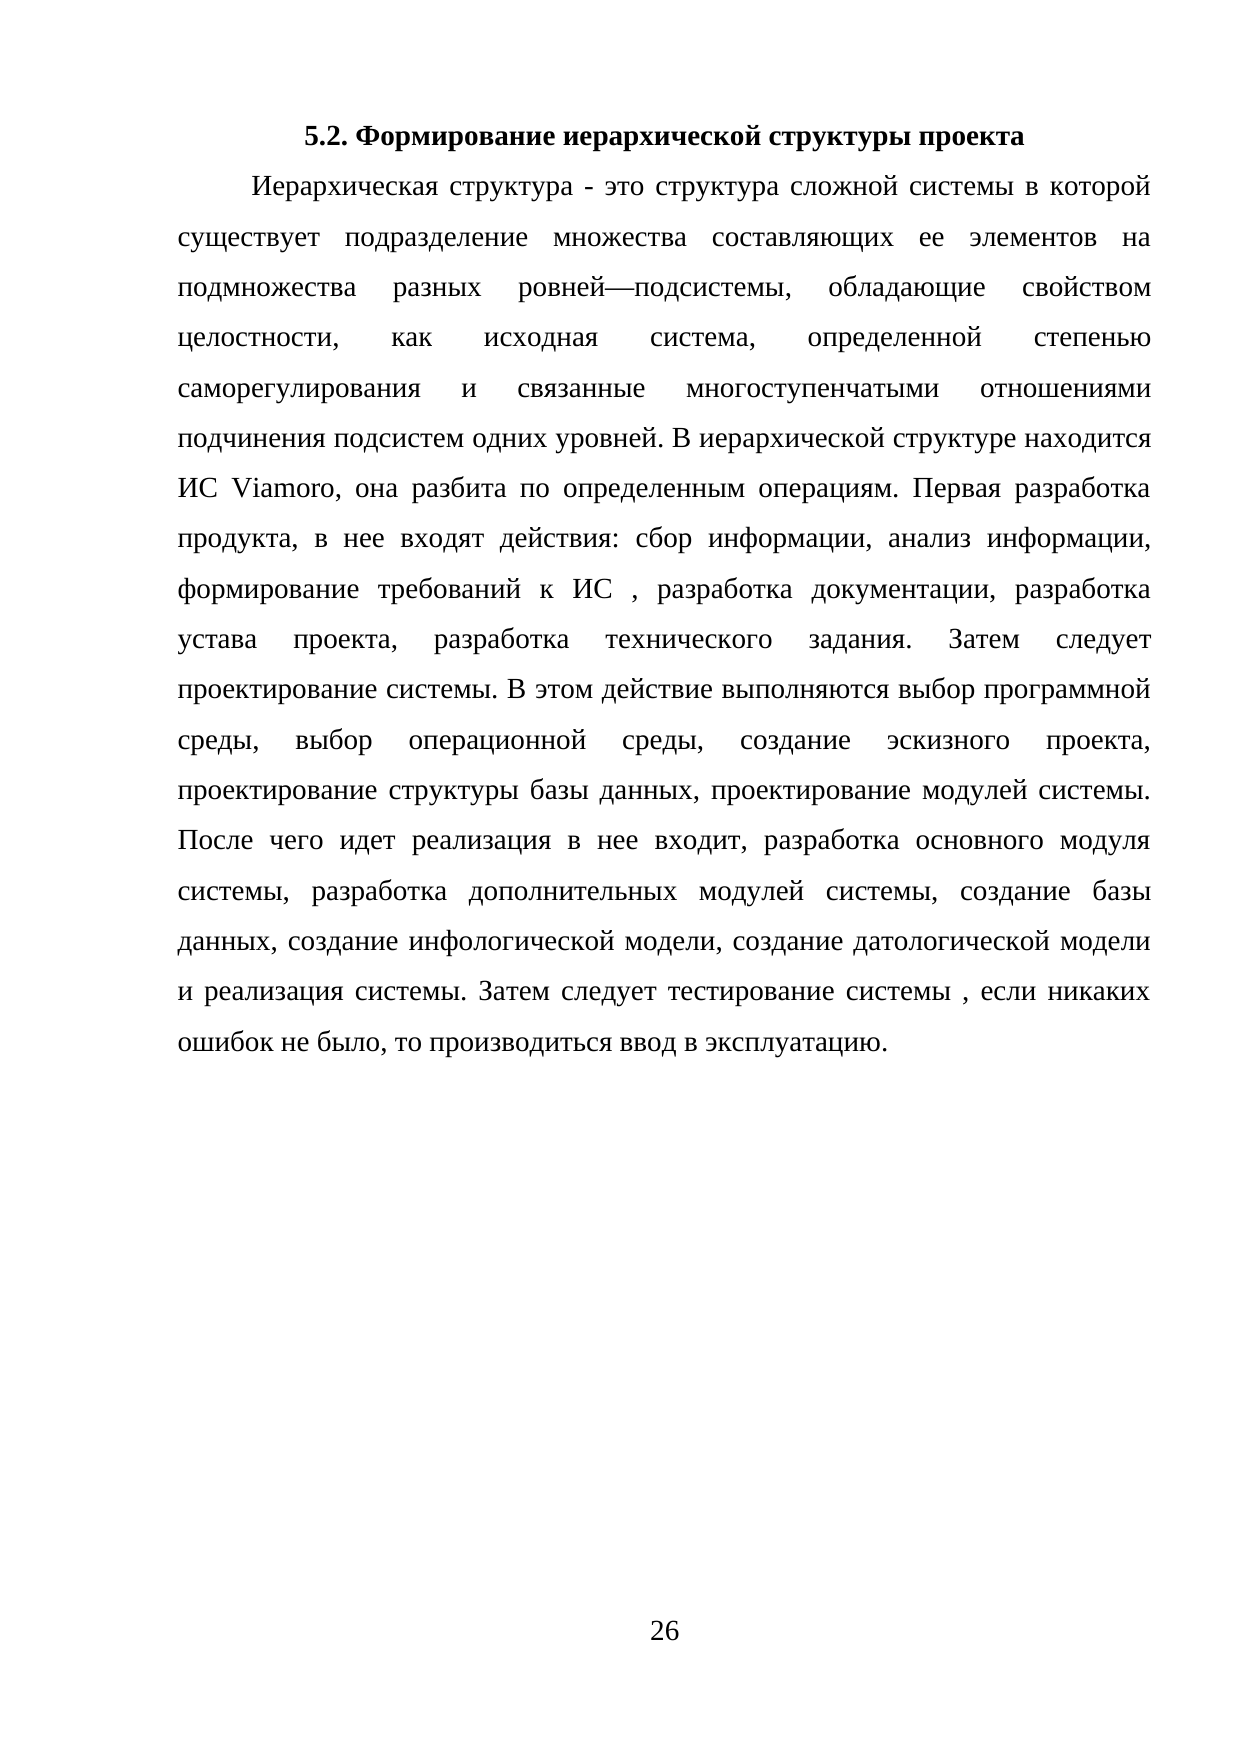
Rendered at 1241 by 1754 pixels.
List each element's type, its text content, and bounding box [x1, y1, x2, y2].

subtitle 5.2. Формирование иерархической структуры проекта [177, 118, 1152, 152]
text Иерархическая структура - это структура сложной системы в которой существует подразделение множества составляющих ее элементов на подмножества разных ровней—подсистемы, обладающие свойством целостности, как исходная система, определенной степенью саморегулирования и связанные многоступенчатыми отношениями подчинения подсистем одних уровней. В иерархической структуре находится ИС Viamoro, она разбита по определенным операциям. Первая разработка продукта, в нее входят действия: cбор информации, анализ информации, формирование требований к ИС , разработка документации, разработка устава проекта, разработка технического задания. Затем следует проектирование системы. В этом действие выполняются выбор программной среды, выбор операционной среды, создание эскизного проекта, проектирование структуры базы данных, проектирование модулей системы. После чего идет реализация в нее входит, разработка основного модуля системы, разработка дополнительных модулей системы, создание базы данных, создание инфологической модели, создание датологической модели и реализация системы. Затем следует тестирование системы , если никаких ошибок не было, то производиться ввод в эксплуатацию. [177, 168, 1152, 1057]
